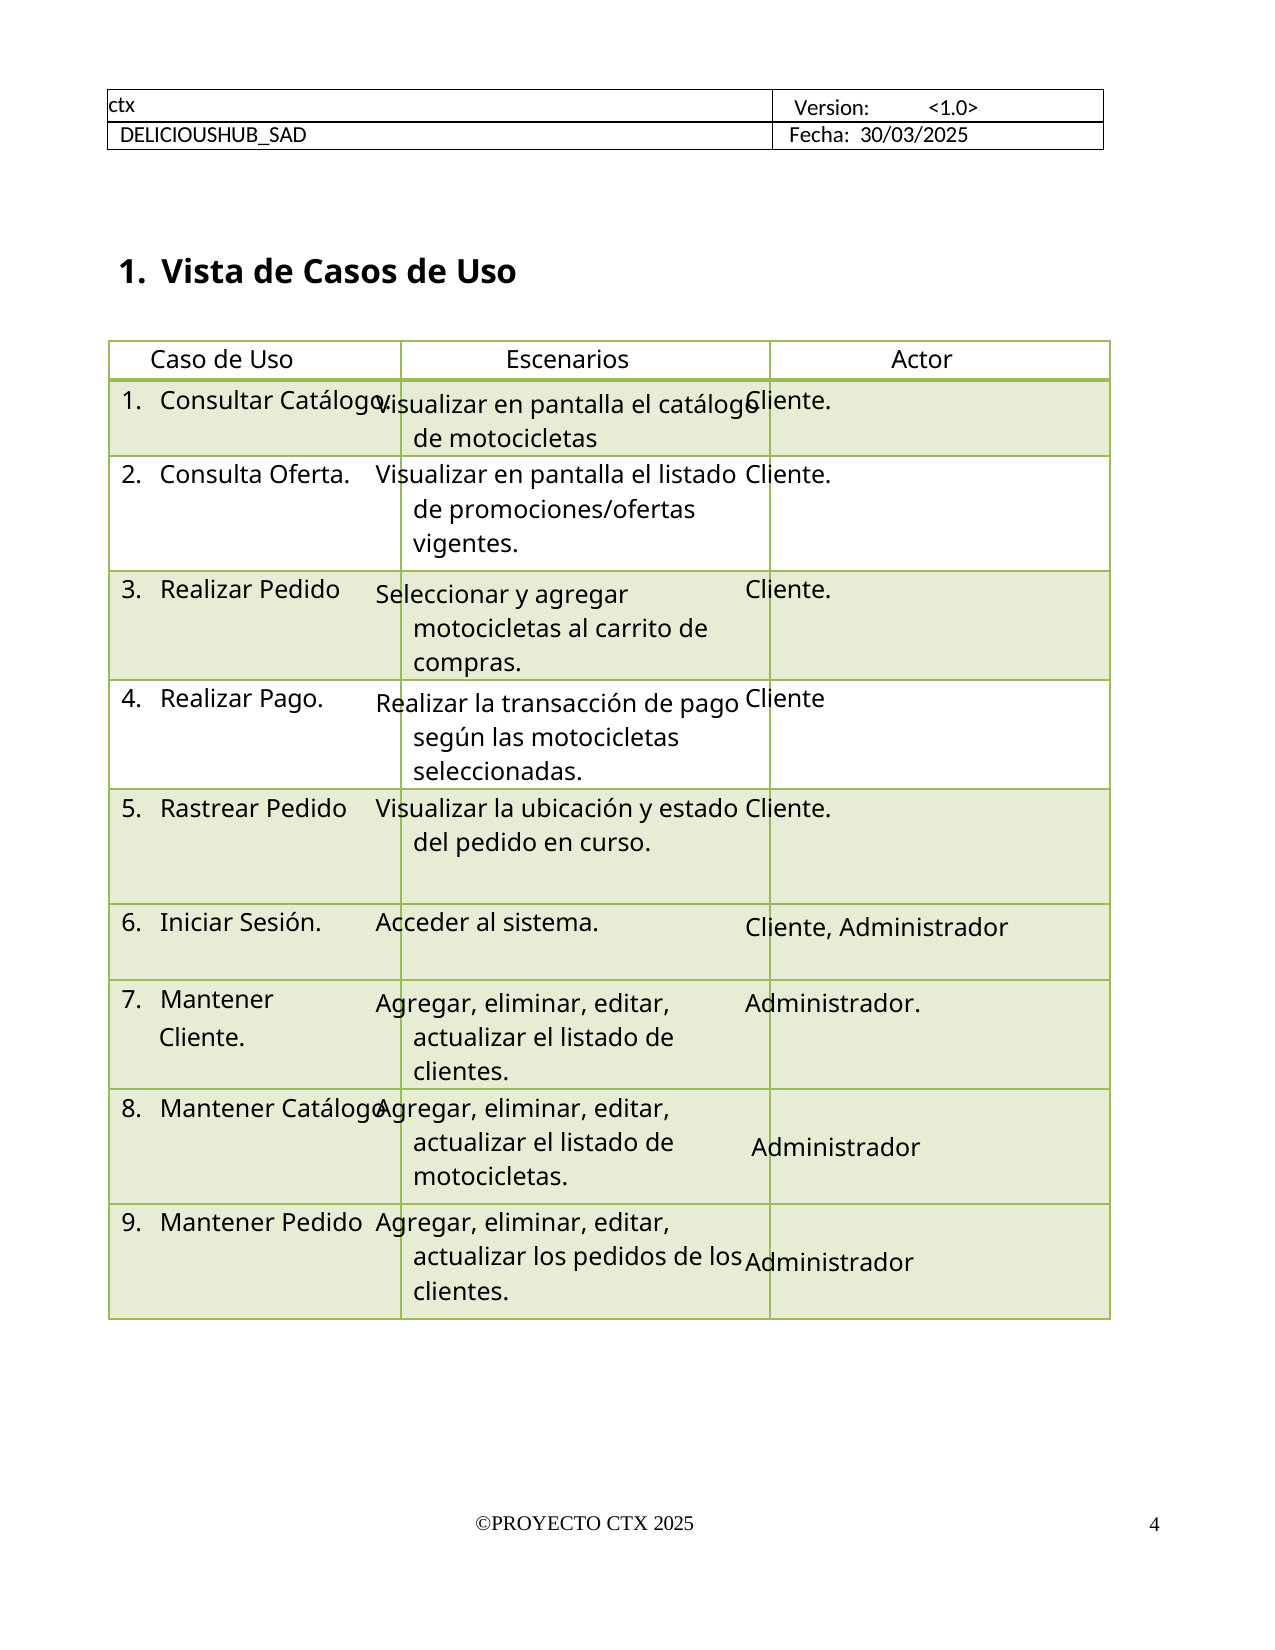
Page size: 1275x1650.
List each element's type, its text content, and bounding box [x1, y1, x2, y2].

table_cell Cliente [771, 681, 1109, 788]
table_cell 6. Iniciar Sesión. [110, 905, 400, 979]
table_header Actor [771, 342, 1109, 377]
table_cell 2. Consulta Oferta. [110, 457, 400, 570]
list Vista de Casos de Uso [118, 248, 1237, 294]
table_cell 3. Realizar Pedido [110, 572, 400, 679]
table_cell Agregar, eliminar, editar, actualizar el listado de clientes. [402, 981, 769, 1088]
table_cell Cliente. [771, 572, 1109, 679]
table_cell Cliente. [771, 790, 1109, 903]
table_cell 5. Rastrear Pedido [110, 790, 400, 903]
table_cell 7. Mantener Cliente. [110, 981, 400, 1088]
table_cell 1. Consultar Catálogo. [110, 382, 400, 455]
table_cell Cliente, Administrador [771, 905, 1109, 979]
table_cell Realizar la transacción de pago según las motocicletas seleccionadas. [402, 681, 769, 788]
table_cell Administrador [771, 1090, 1109, 1203]
table_cell Acceder al sistema. [402, 905, 769, 979]
table_cell 8. Mantener Catálogo [110, 1090, 400, 1203]
table_cell Agregar, eliminar, editar, actualizar el listado de motocicletas. [402, 1090, 769, 1203]
table_cell Cliente. [771, 457, 1109, 570]
table_header Escenarios [402, 342, 769, 377]
table_header Caso de Uso [110, 342, 400, 377]
table_cell 4. Realizar Pago. [110, 681, 400, 788]
table_cell Agregar, eliminar, editar, actualizar los pedidos de los clientes. [402, 1205, 769, 1318]
table_cell Administrador [771, 1205, 1109, 1318]
table_cell Administrador. [771, 981, 1109, 1088]
table_cell Seleccionar y agregar motocicletas al carrito de compras. [402, 572, 769, 679]
table_cell Visualizar en pantalla el catálogo de motocicletas [402, 382, 769, 455]
table_cell Cliente. [771, 382, 1109, 455]
table_cell Visualizar en pantalla el listado de promociones/ofertas vigentes. [402, 457, 769, 570]
table_cell Visualizar la ubicación y estado del pedido en curso. [402, 790, 769, 903]
table_cell 9. Mantener Pedido [110, 1205, 400, 1318]
